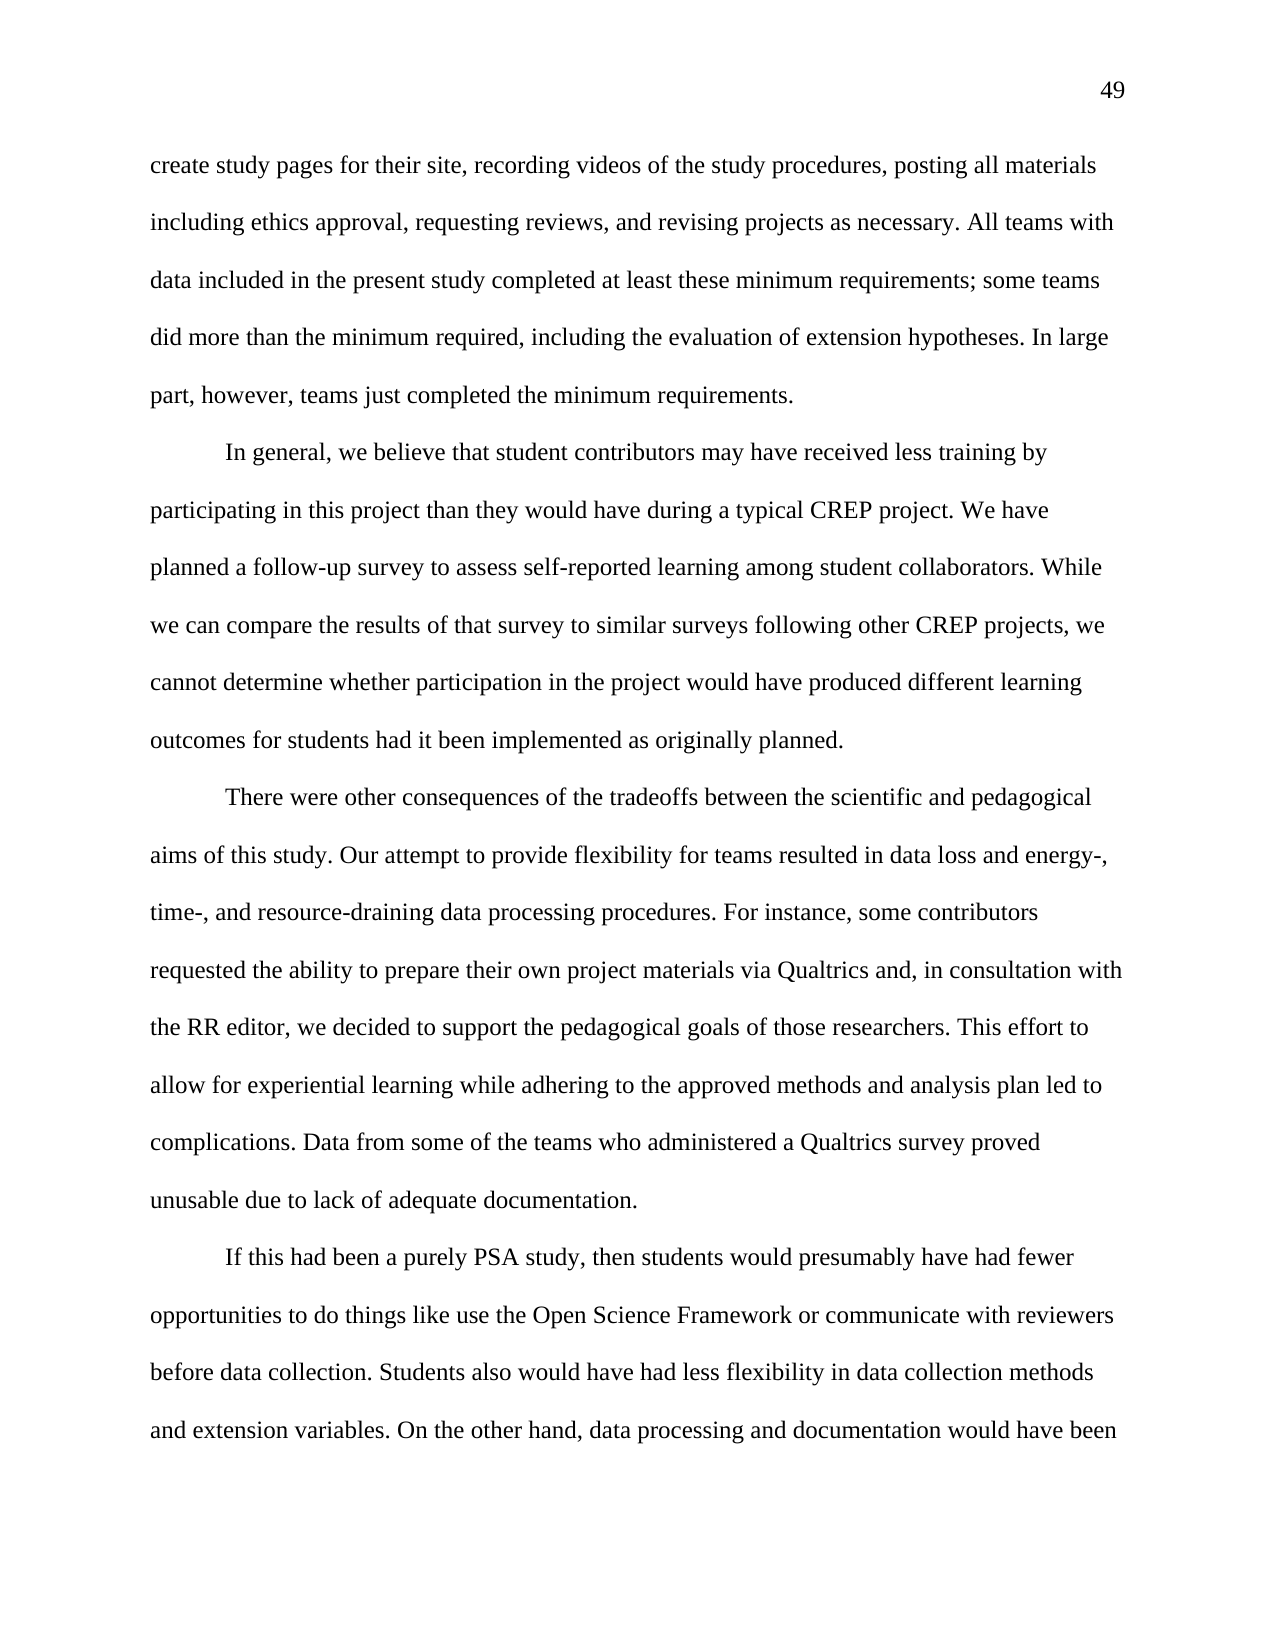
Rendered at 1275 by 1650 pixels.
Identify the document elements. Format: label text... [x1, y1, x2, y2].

text In general, we believe that student contributors may have received less training by participating in this project than they would have during a typical CREP project. We have planned a follow-up survey to assess self-reported learning among student collaborators. While we can compare the results of that survey to similar surveys following other CREP projects, we cannot determine whether participation in the project would have produced different learning outcomes for students had it been implemented as originally planned. [150, 437, 1125, 754]
text There were other consequences of the tradeoffs between the scientific and pedagogical aims of this study. Our attempt to provide flexibility for teams resulted in data loss and energy-, time-, and resource-draining data processing procedures. For instance, some contributors requested the ability to prepare their own project materials via Qualtrics and, in consultation with the RR editor, we decided to support the pedagogical goals of those researchers. This effort to allow for experiential learning while adhering to the approved methods and analysis plan led to complications. Data from some of the teams who administered a Qualtrics survey proved unusable due to lack of adequate documentation. [150, 782, 1125, 1214]
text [150, 1242, 1125, 1444]
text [150, 150, 1125, 409]
